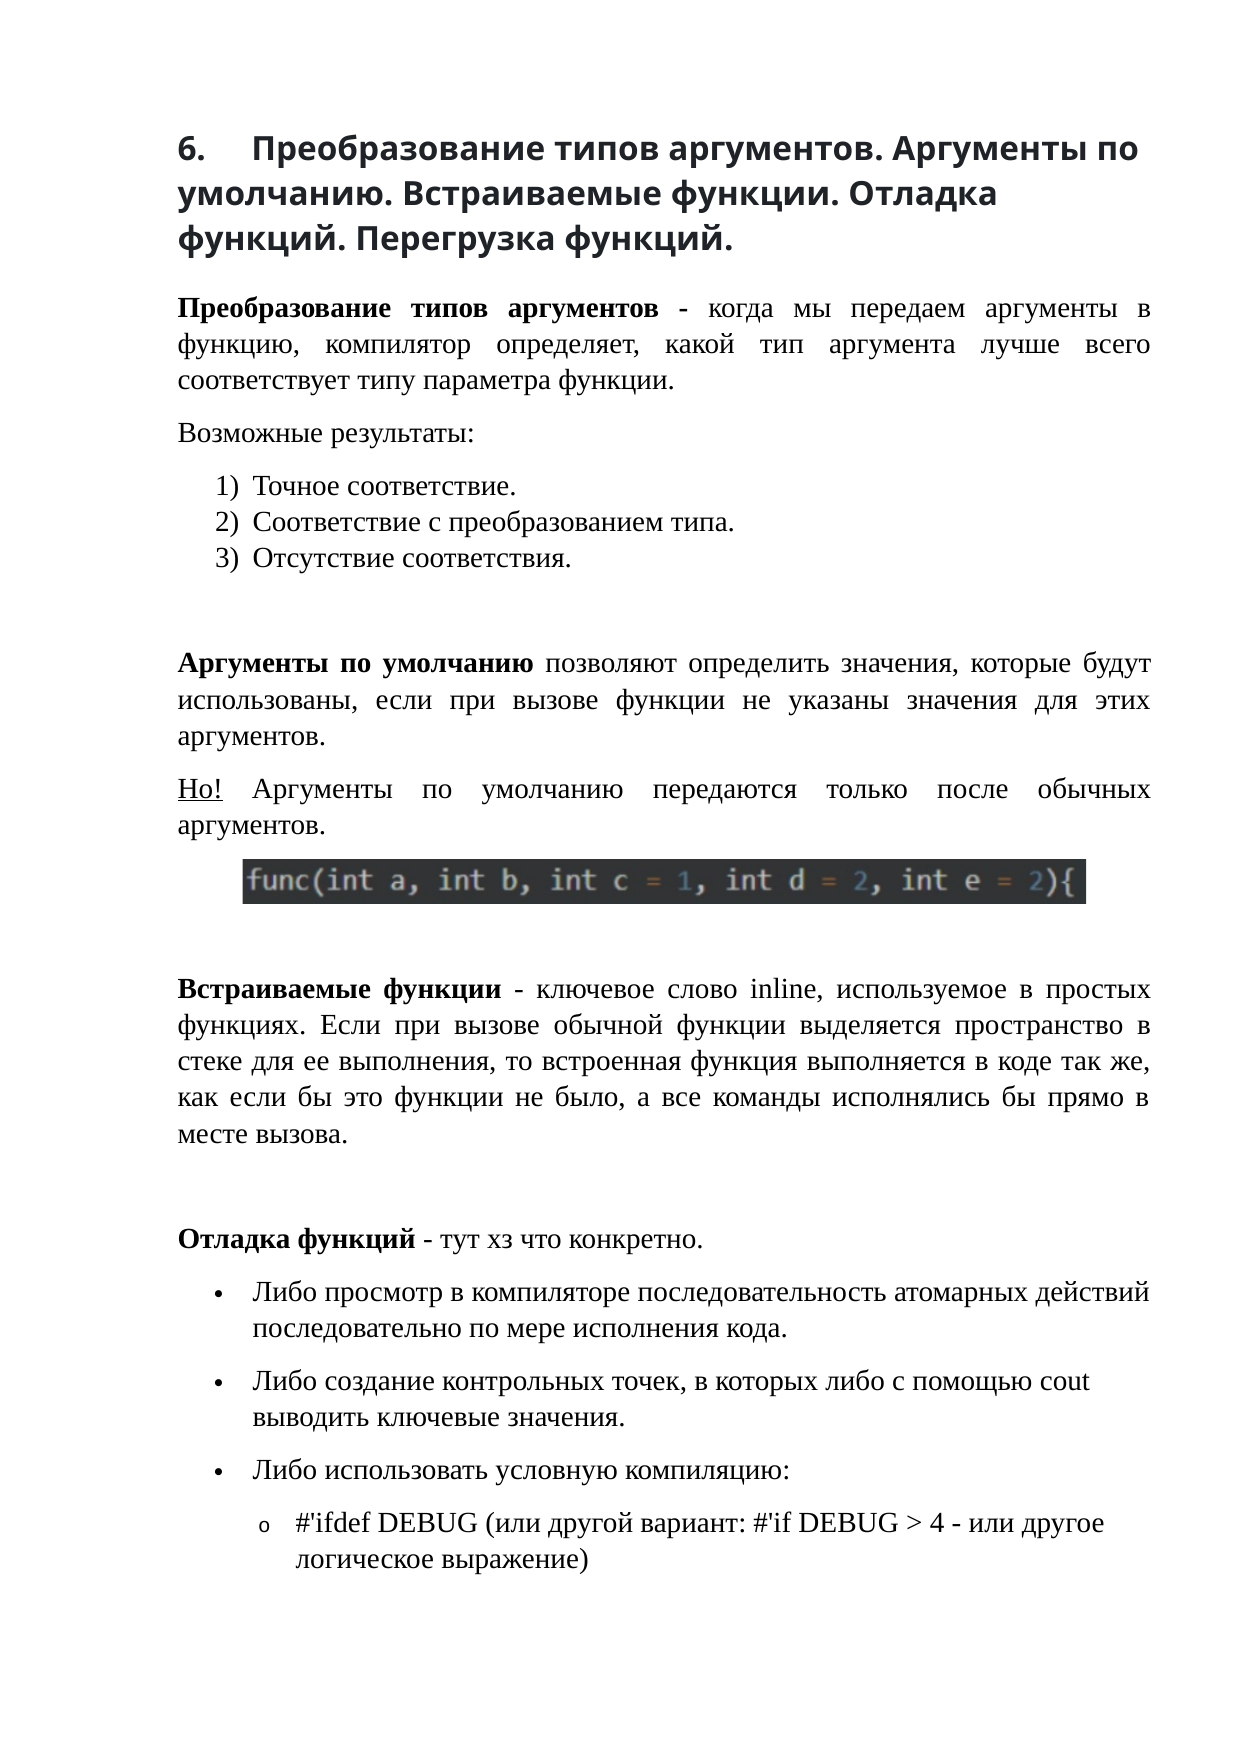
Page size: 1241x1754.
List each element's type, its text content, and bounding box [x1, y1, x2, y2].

list Либо создание контрольных точек, в которых либо с помощью cout выводить ключевые значения. [215, 1363, 1152, 1433]
text Преобразование типов аргументов - когда мы передаем аргументы в функцию, компилятор определяет, какой тип аргумента лучше всего соответствует типу параметра функции. [177, 290, 1152, 396]
list Точное соответствие. [215, 468, 1152, 501]
list Соответствие с преобразованием типа. [215, 504, 1152, 537]
list Отсутствие соответствия. [215, 540, 1152, 573]
text Аргументы по умолчанию позволяют определить значения, которые будут использованы, если при вызове функции не указаны значения для этих аргументов. [177, 646, 1152, 751]
list Преобразование типов аргументов. Аргументы по умолчанию. Встраиваемые функции. Отладка функций. Перегрузка функций. [177, 124, 1152, 261]
text Возможные результаты: [177, 415, 1152, 448]
list #'ifdef DEBUG (или другой вариант: #'if DEBUG > 4 - или другое логическое выражение) [258, 1505, 1152, 1574]
text Отладка функций - тут хз что конкретно. [177, 1221, 1152, 1255]
text Но! Аргументы по умолчанию передаются только после обычных аргументов. [177, 771, 1152, 840]
text Встраиваемые функции - ключевое слово inline, используемое в простых функциях. Если при вызове обычной функции выделяется пространство в стеке для ее выполнения, то встроенная функция выполняется в коде так же, как если бы это функции не было, а все команды исполнялись бы прямо в месте вызова. [177, 971, 1152, 1149]
list Либо использовать условную компиляцию: [215, 1452, 1152, 1486]
list Либо просмотр в компиляторе последовательность атомарных действий последовательно по мере исполнения кода. [215, 1274, 1152, 1344]
picture [242, 859, 1087, 904]
